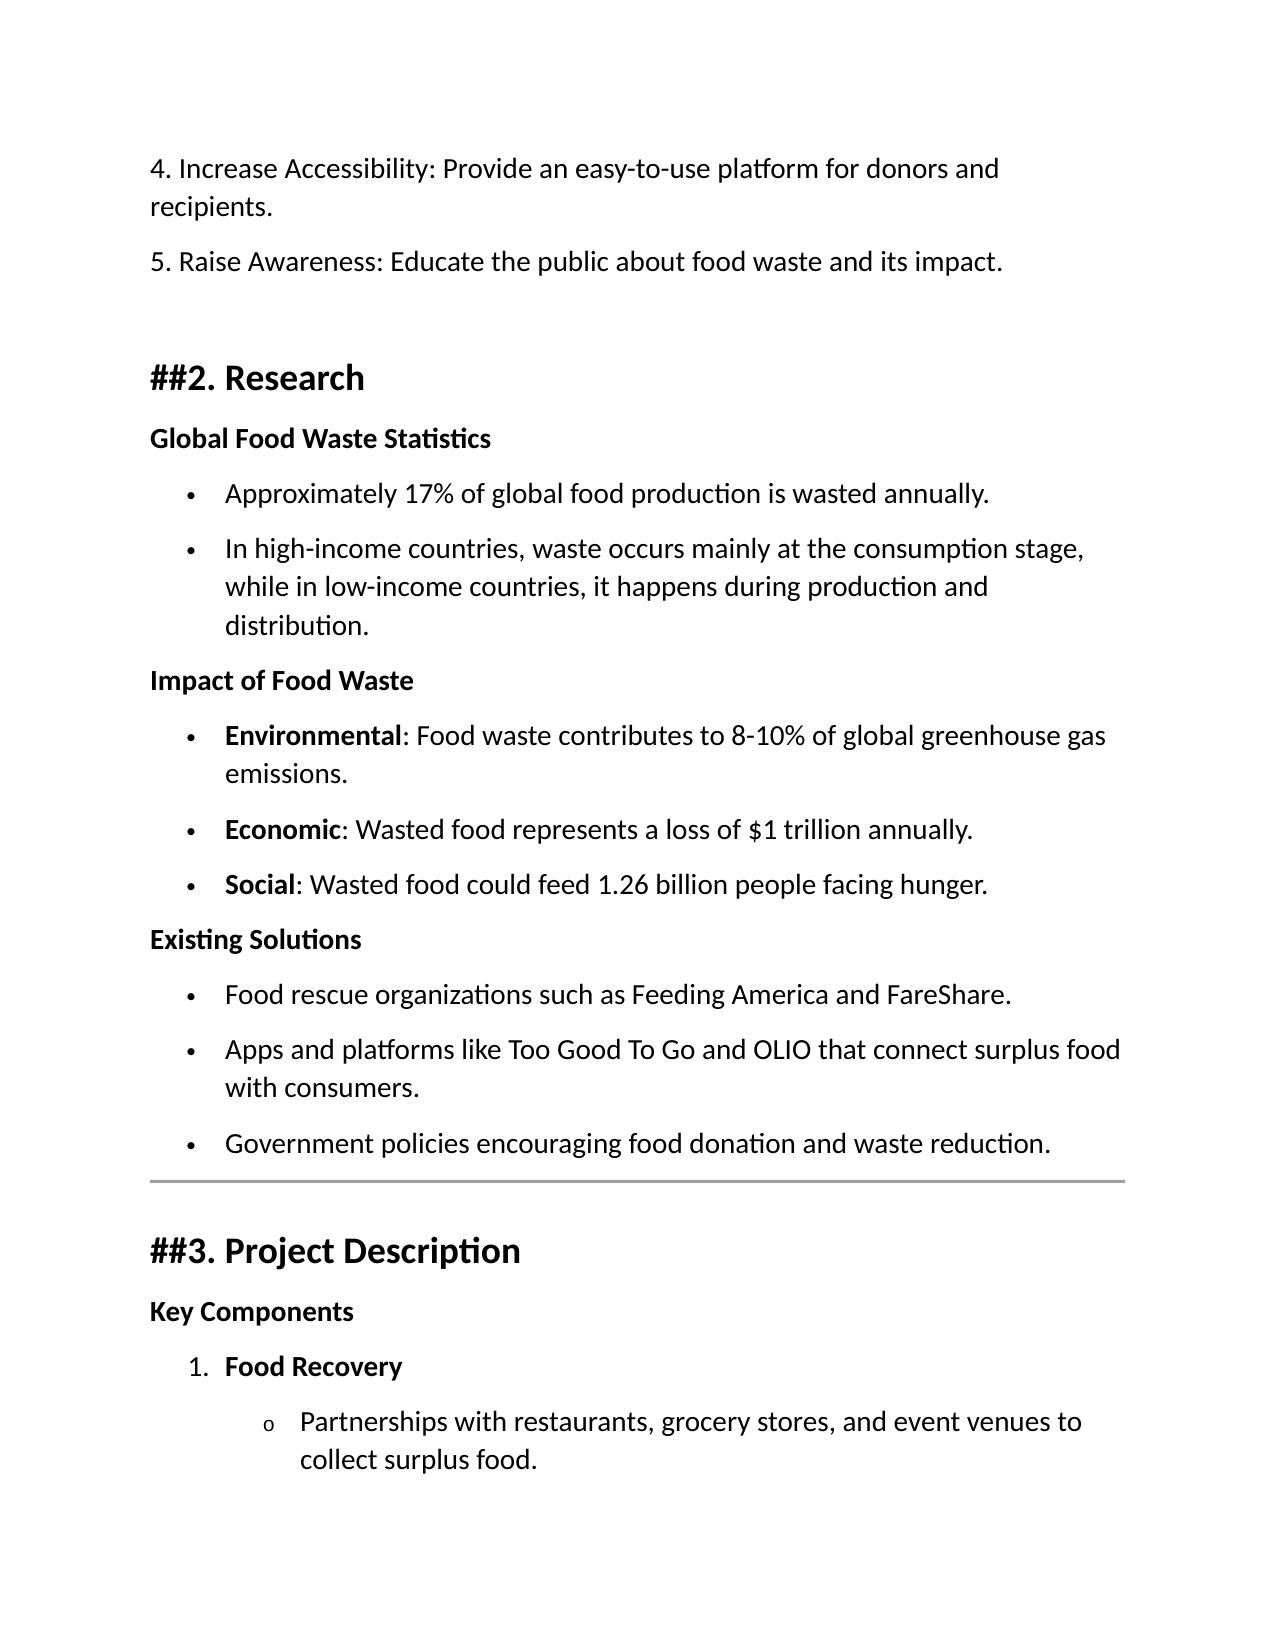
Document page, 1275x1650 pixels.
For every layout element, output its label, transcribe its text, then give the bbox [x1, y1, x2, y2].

text ##2. Research [150, 354, 1125, 399]
list Social: Wasted food could feed 1.26 billion people facing hunger. [187, 866, 1125, 901]
list Environmental: Food waste contributes to 8-10% of global greenhouse gas emissions. [187, 717, 1125, 791]
text Global Food Waste Statistics [150, 420, 1125, 456]
list Economic: Wasted food represents a loss of $1 trillion annually. [187, 811, 1125, 846]
text Existing Solutions [150, 921, 1125, 957]
list Government policies encouraging food donation and waste reduction. [187, 1125, 1125, 1160]
text 5. Raise Awareness: Educate the public about food waste and its impact. [150, 243, 1125, 279]
list Apps and platforms like Too Good To Go and OLIO that connect surplus food with consumers. [187, 1031, 1125, 1105]
list Approximately 17% of global food production is wasted annually. [187, 475, 1125, 511]
text Key Components [150, 1293, 1125, 1328]
text Impact of Food Waste [150, 662, 1125, 698]
text 4. Increase Accessibility: Provide an easy-to-use platform for donors and recipients. [150, 150, 1125, 224]
list Food Recovery [187, 1348, 1125, 1383]
list In high-income countries, waste occurs mainly at the consumption stage, while in low-income countries, it happens during production and distribution. [187, 530, 1125, 643]
list Food rescue organizations such as Feeding America and FareShare. [187, 976, 1125, 1012]
list Partnerships with restaurants, grocery stores, and event venues to collect surplus food. [262, 1403, 1125, 1477]
text ##3. Project Description [150, 1227, 1125, 1272]
